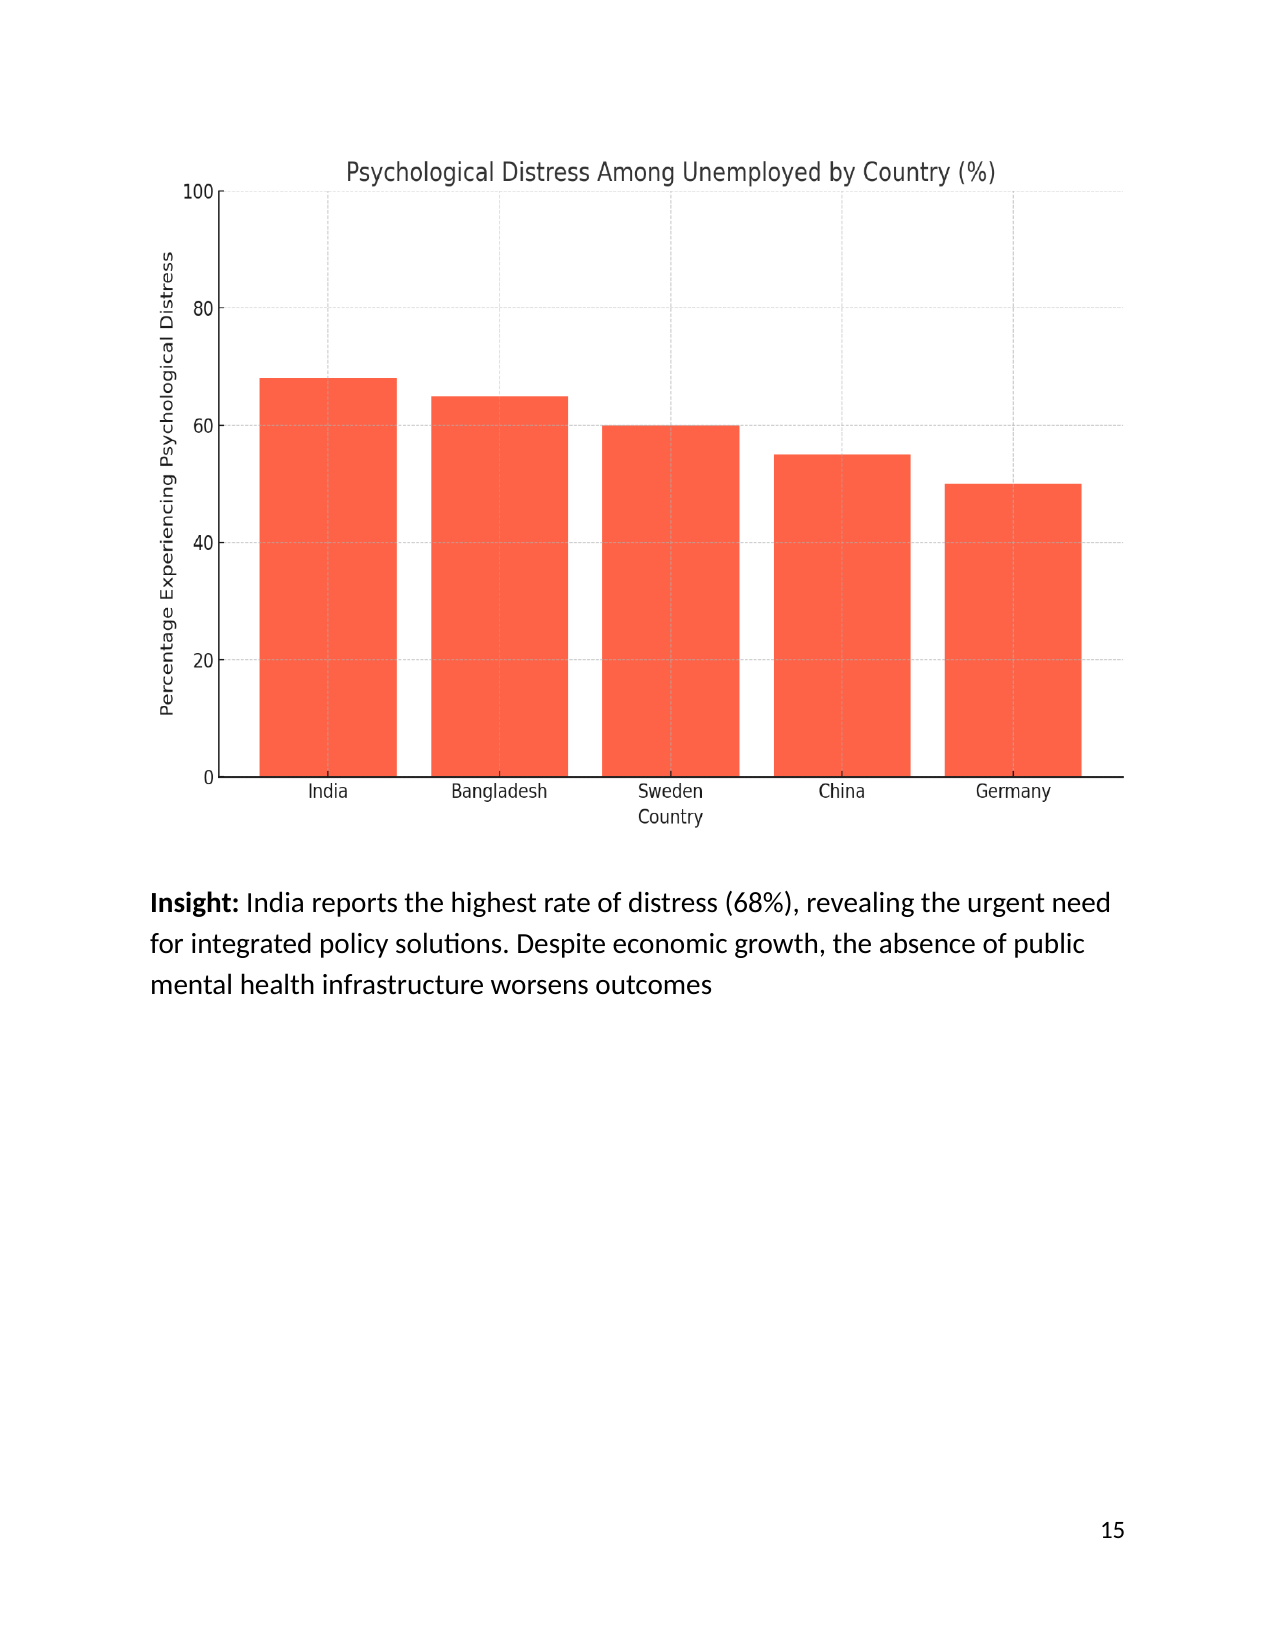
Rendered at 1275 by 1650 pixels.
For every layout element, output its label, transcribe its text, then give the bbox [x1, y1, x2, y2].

picture [150, 150, 1132, 839]
text Insight: India reports the highest rate of distress (68%), revealing the urgent need for integrated policy solutions. Despite economic growth, the absence of public mental health infrastructure worsens outcomes [150, 884, 1125, 1002]
